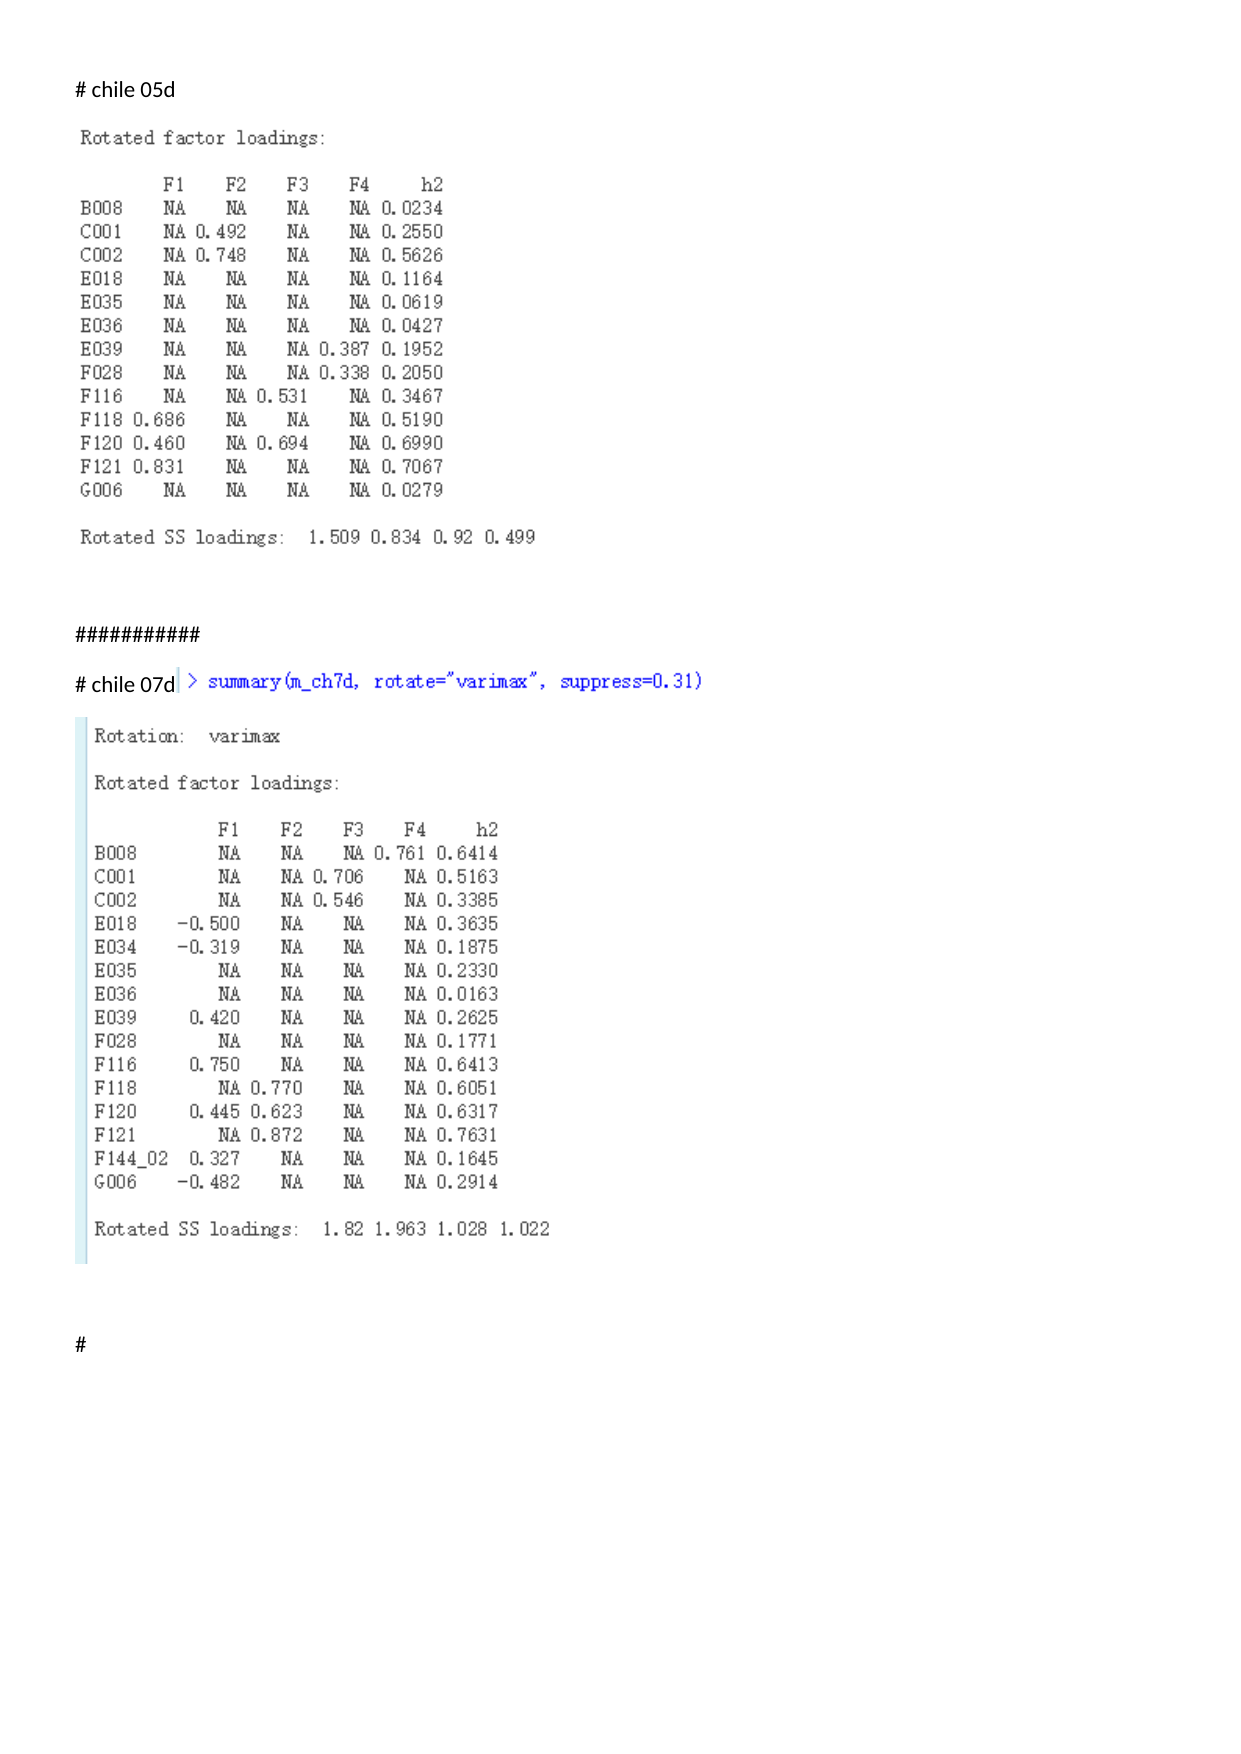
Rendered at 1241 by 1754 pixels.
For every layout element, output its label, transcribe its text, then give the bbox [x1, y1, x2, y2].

picture [75, 717, 610, 1264]
picture [75, 121, 558, 555]
text # chile 05d [75, 75, 1165, 103]
picture [175, 667, 740, 693]
text ########### [75, 621, 1165, 648]
text # [75, 1330, 1165, 1358]
